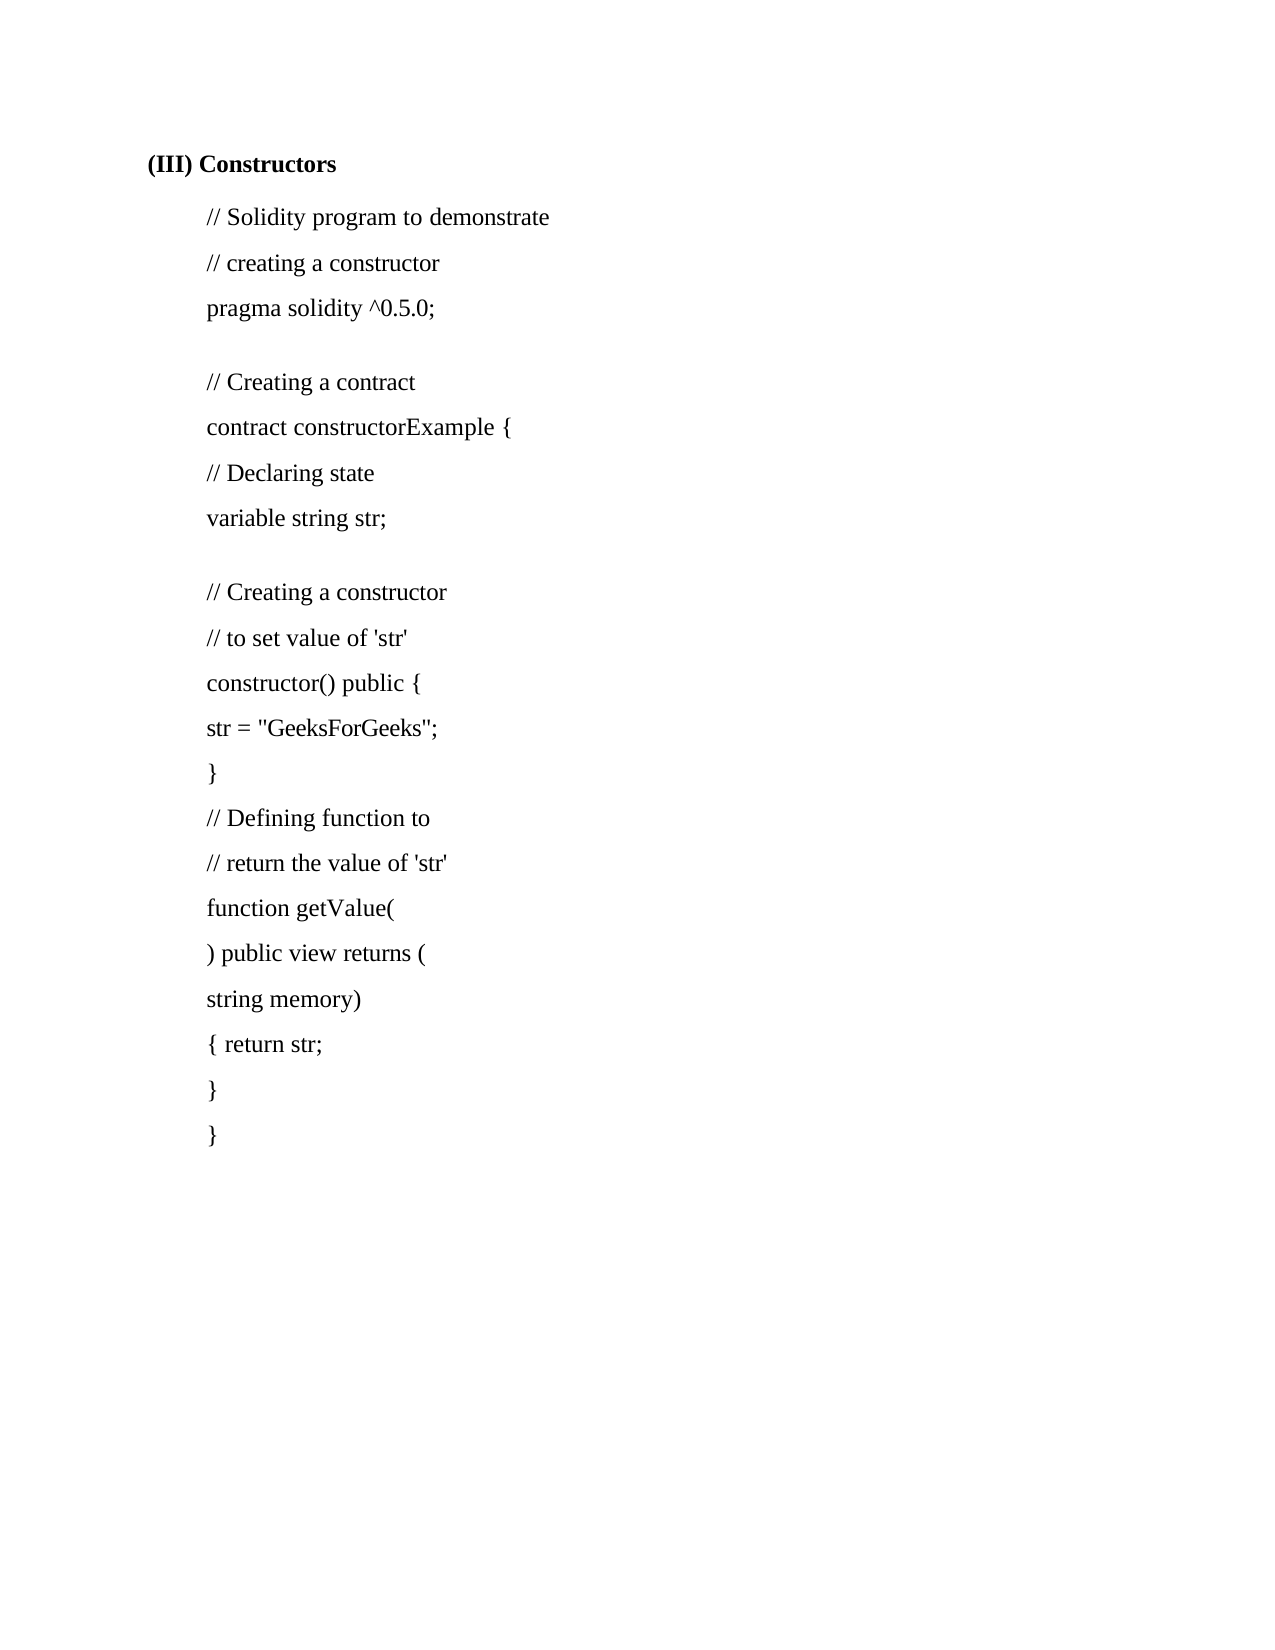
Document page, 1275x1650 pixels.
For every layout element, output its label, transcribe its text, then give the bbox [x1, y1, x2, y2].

text } [206, 1120, 1237, 1149]
text // Solidity program to demonstrate [206, 202, 1237, 231]
text contract constructorExample { [206, 412, 1237, 441]
text } [206, 1075, 1237, 1103]
text // to set value of 'str' constructor() public { str = "GeeksForGeeks"; [206, 623, 444, 741]
text ) public view returns ( string memory) { return str; [206, 938, 432, 1058]
text // creating a constructor pragma solidity ^0.5.0; [206, 248, 504, 321]
text // Declaring state variable string str; [206, 458, 457, 532]
text // Creating a constructor [206, 577, 1237, 606]
text // Creating a contract [206, 367, 1237, 396]
text // return the value of 'str' function getValue( [206, 848, 504, 922]
list Constructors [147, 149, 1237, 178]
text // Defining function to [206, 803, 1237, 832]
text } [206, 758, 1237, 787]
